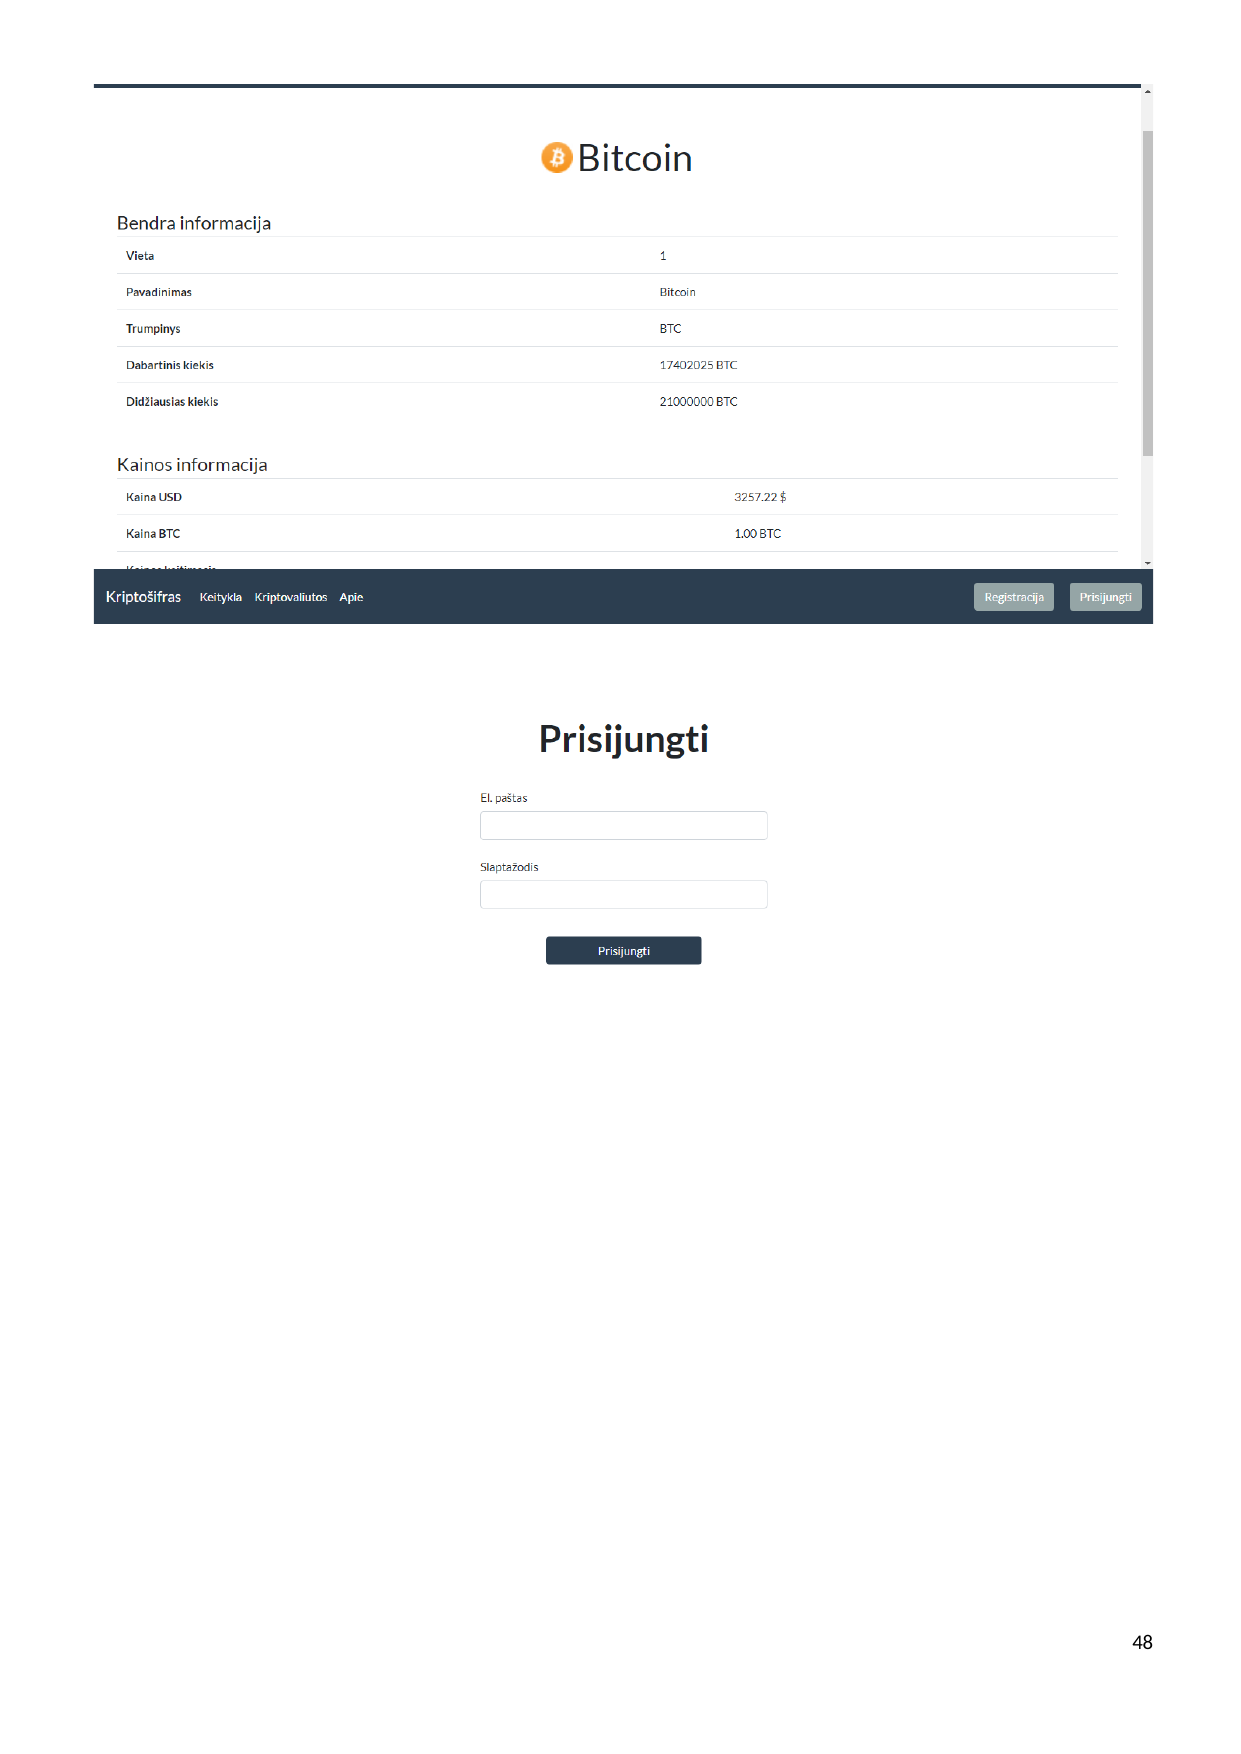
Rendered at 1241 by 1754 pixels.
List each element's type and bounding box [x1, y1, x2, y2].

picture [93, 84, 1154, 1056]
